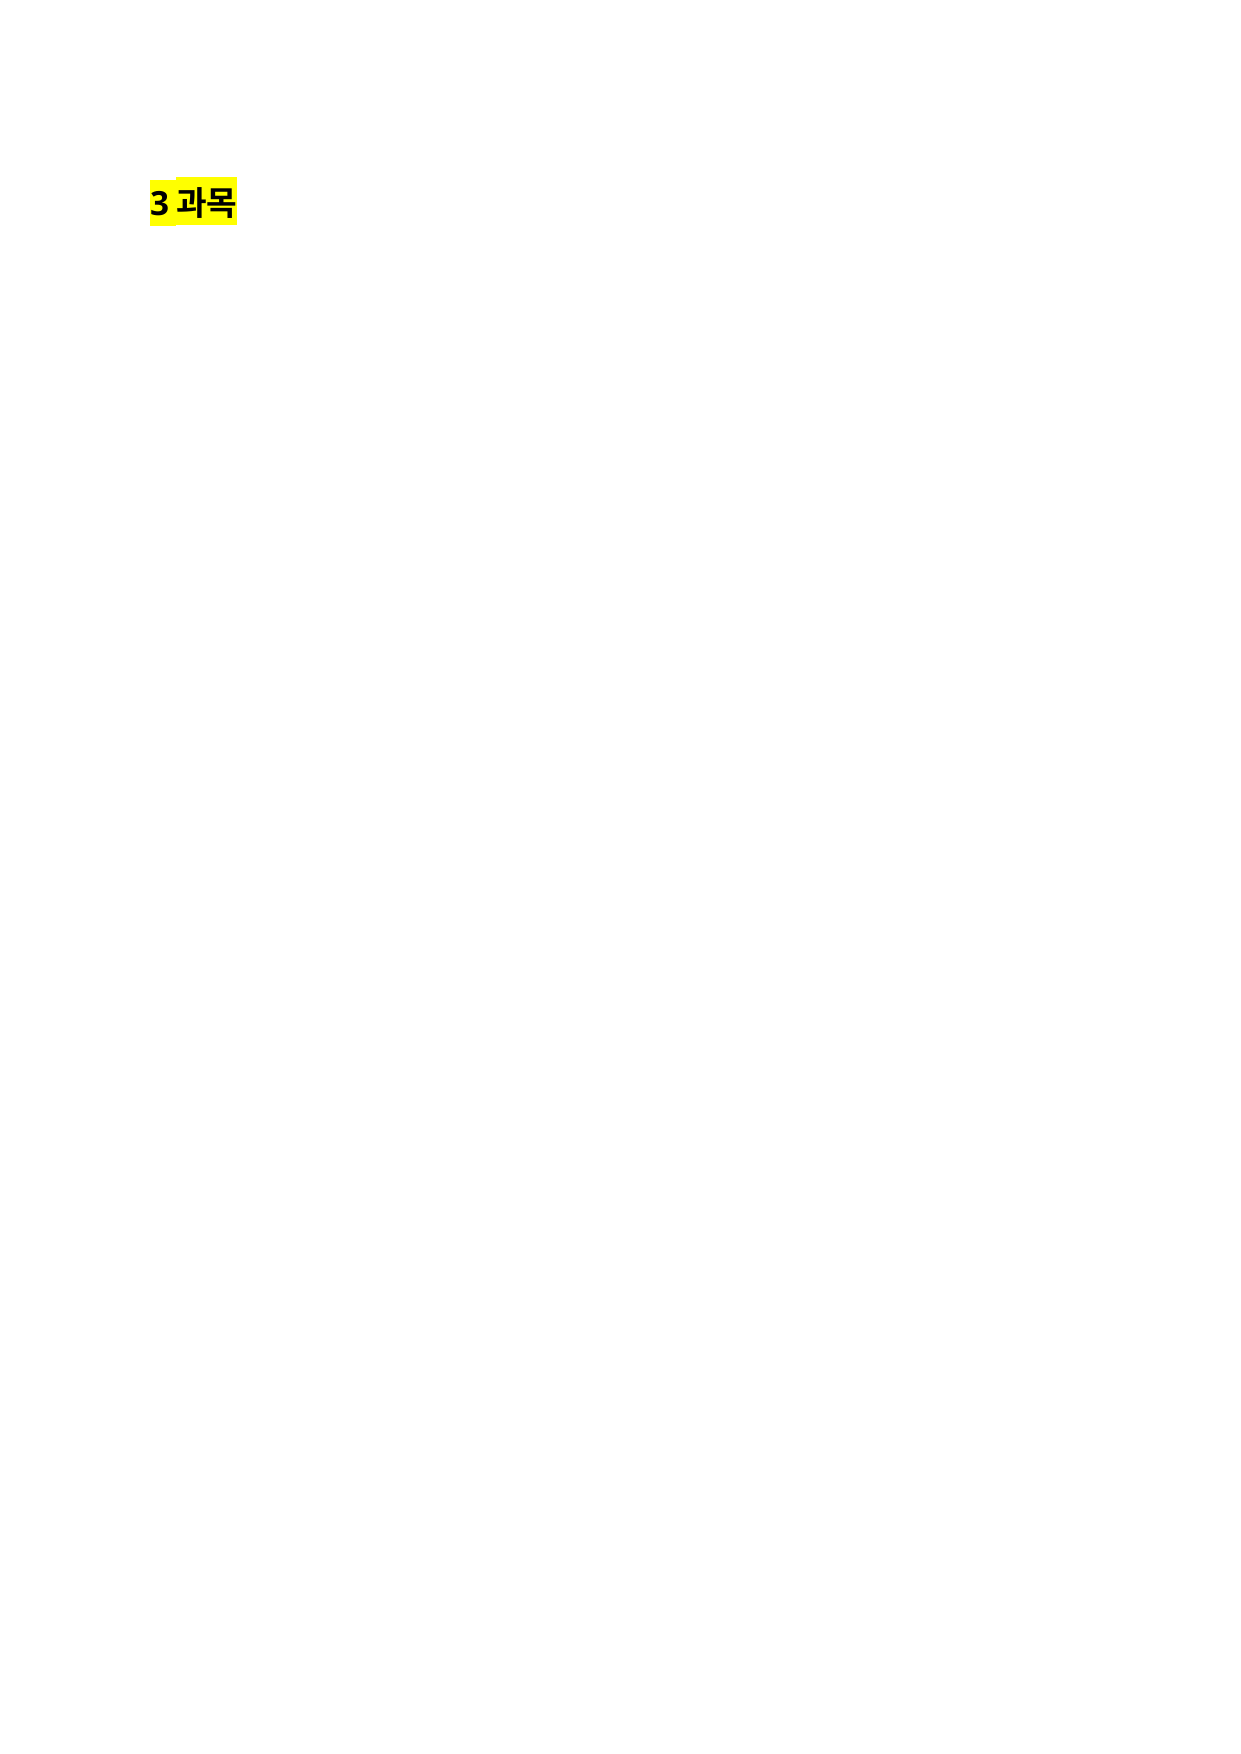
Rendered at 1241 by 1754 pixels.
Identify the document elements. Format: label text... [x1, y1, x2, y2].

text 3과목 [176, 177, 1090, 226]
